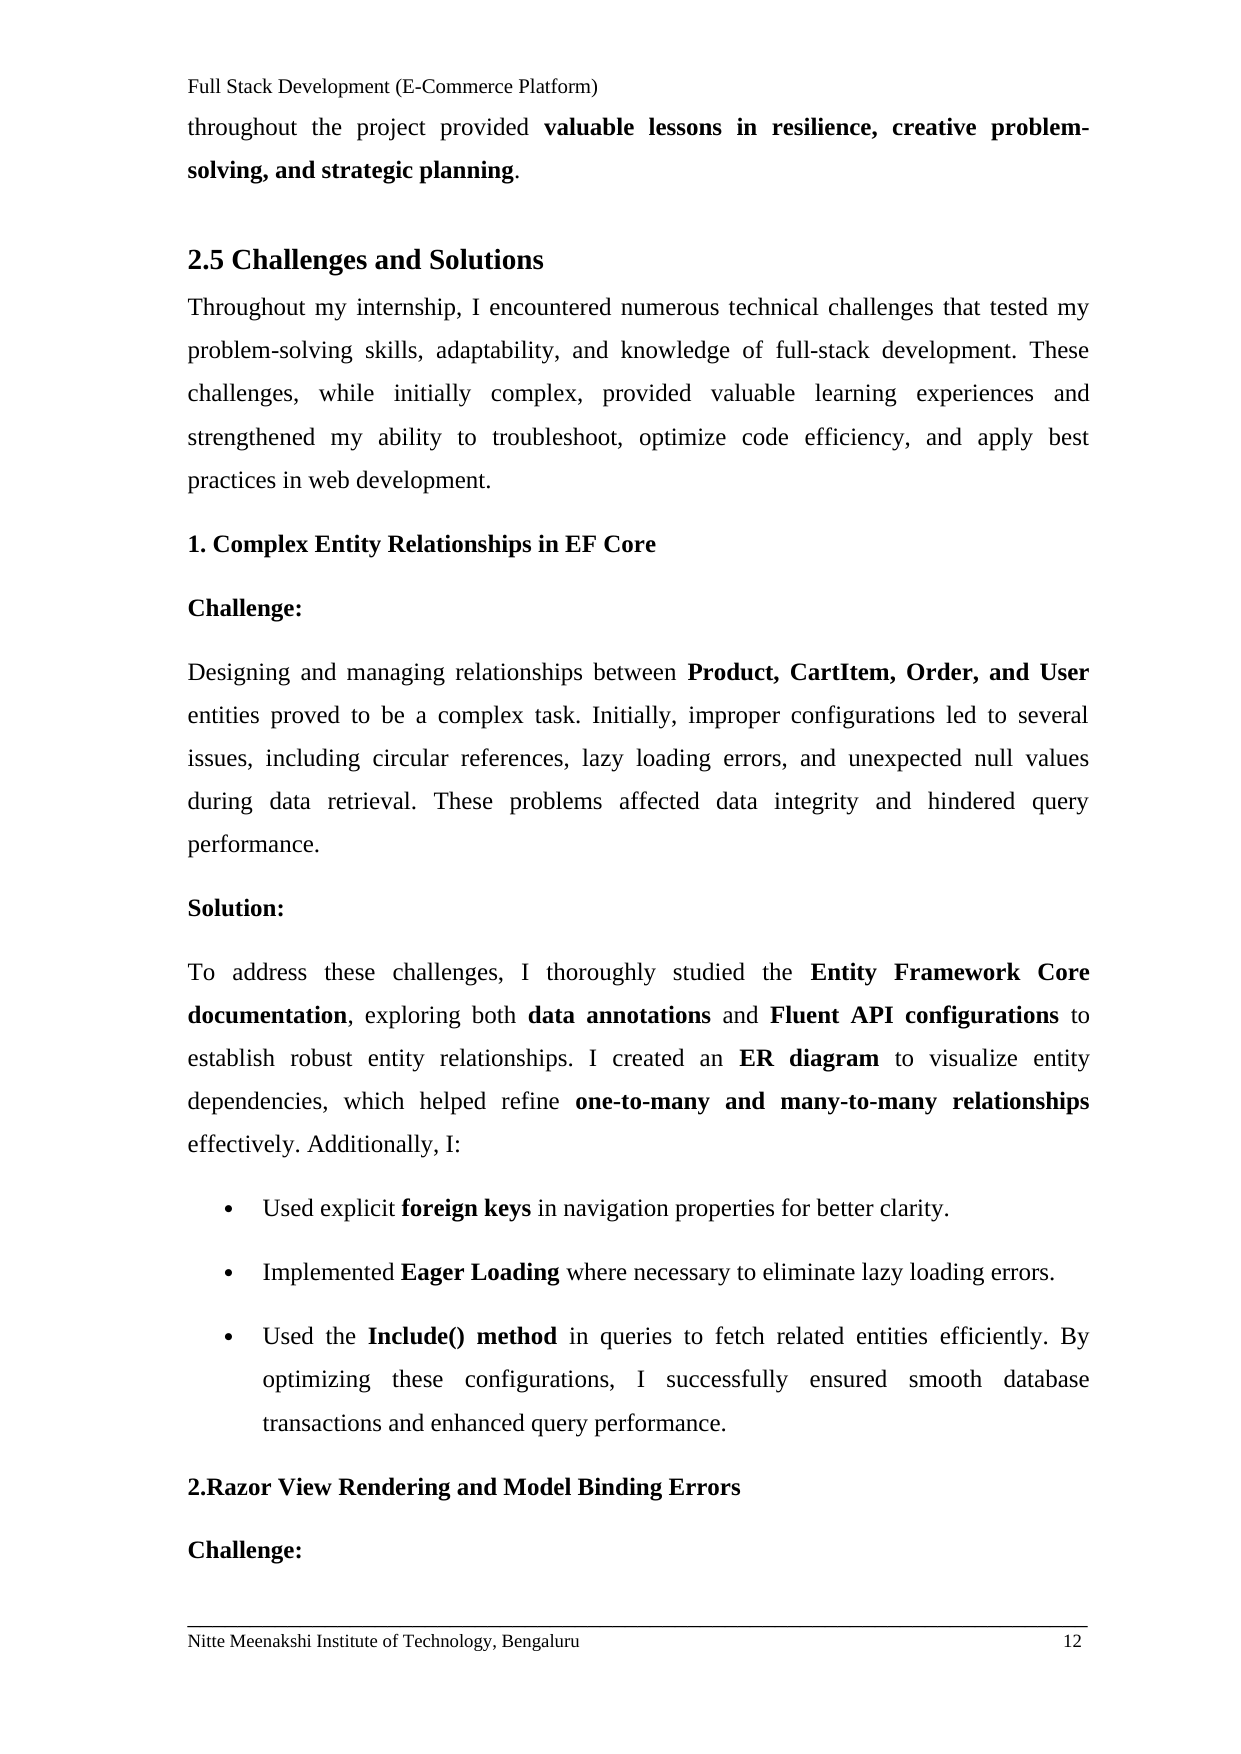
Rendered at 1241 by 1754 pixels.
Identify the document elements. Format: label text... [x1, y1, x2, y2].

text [187, 112, 1090, 184]
text Designing and managing relationships between Product, CartItem, Order, and User entities proved to be a complex task. Initially, improper configurations led to several issues, including circular references, lazy loading errors, and unexpected null values during data retrieval. These problems affected data integrity and hindered query performance. [187, 657, 1090, 858]
text To address these challenges, I thoroughly studied the Entity Framework Core documentation, exploring both data annotations and Fluent API configurations to establish robust entity relationships. I created an ER diagram to visualize entity dependencies, which helped refine one-to-many and many-to-many relationships effectively. Additionally, I: [187, 957, 1090, 1158]
text Challenge: [187, 593, 1090, 621]
text Challenge: [187, 1536, 1090, 1564]
text Throughout my internship, I encountered numerous technical challenges that tested my problem-solving skills, adaptability, and knowledge of full-stack development. These challenges, while initially complex, provided valuable learning experiences and strengthened my ability to troubleshoot, optimize code efficiency, and apply best practices in web development. [187, 292, 1090, 493]
text 1. Complex Entity Relationships in EF Core [187, 529, 1090, 557]
subtitle 2.5 Challenges and Solutions [187, 242, 1090, 275]
list Used explicit foreign keys in navigation properties for better clarity. [225, 1193, 1090, 1222]
list Used the Include() method in queries to fetch related entities efficiently. By optimizing these configurations, I successfully ensured smooth database transactions and enhanced query performance. [225, 1321, 1090, 1436]
text 2.Razor View Rendering and Model Binding Errors [187, 1472, 1090, 1500]
text Solution: [187, 893, 1090, 922]
list Implemented Eager Loading where necessary to eliminate lazy loading errors. [225, 1257, 1090, 1286]
